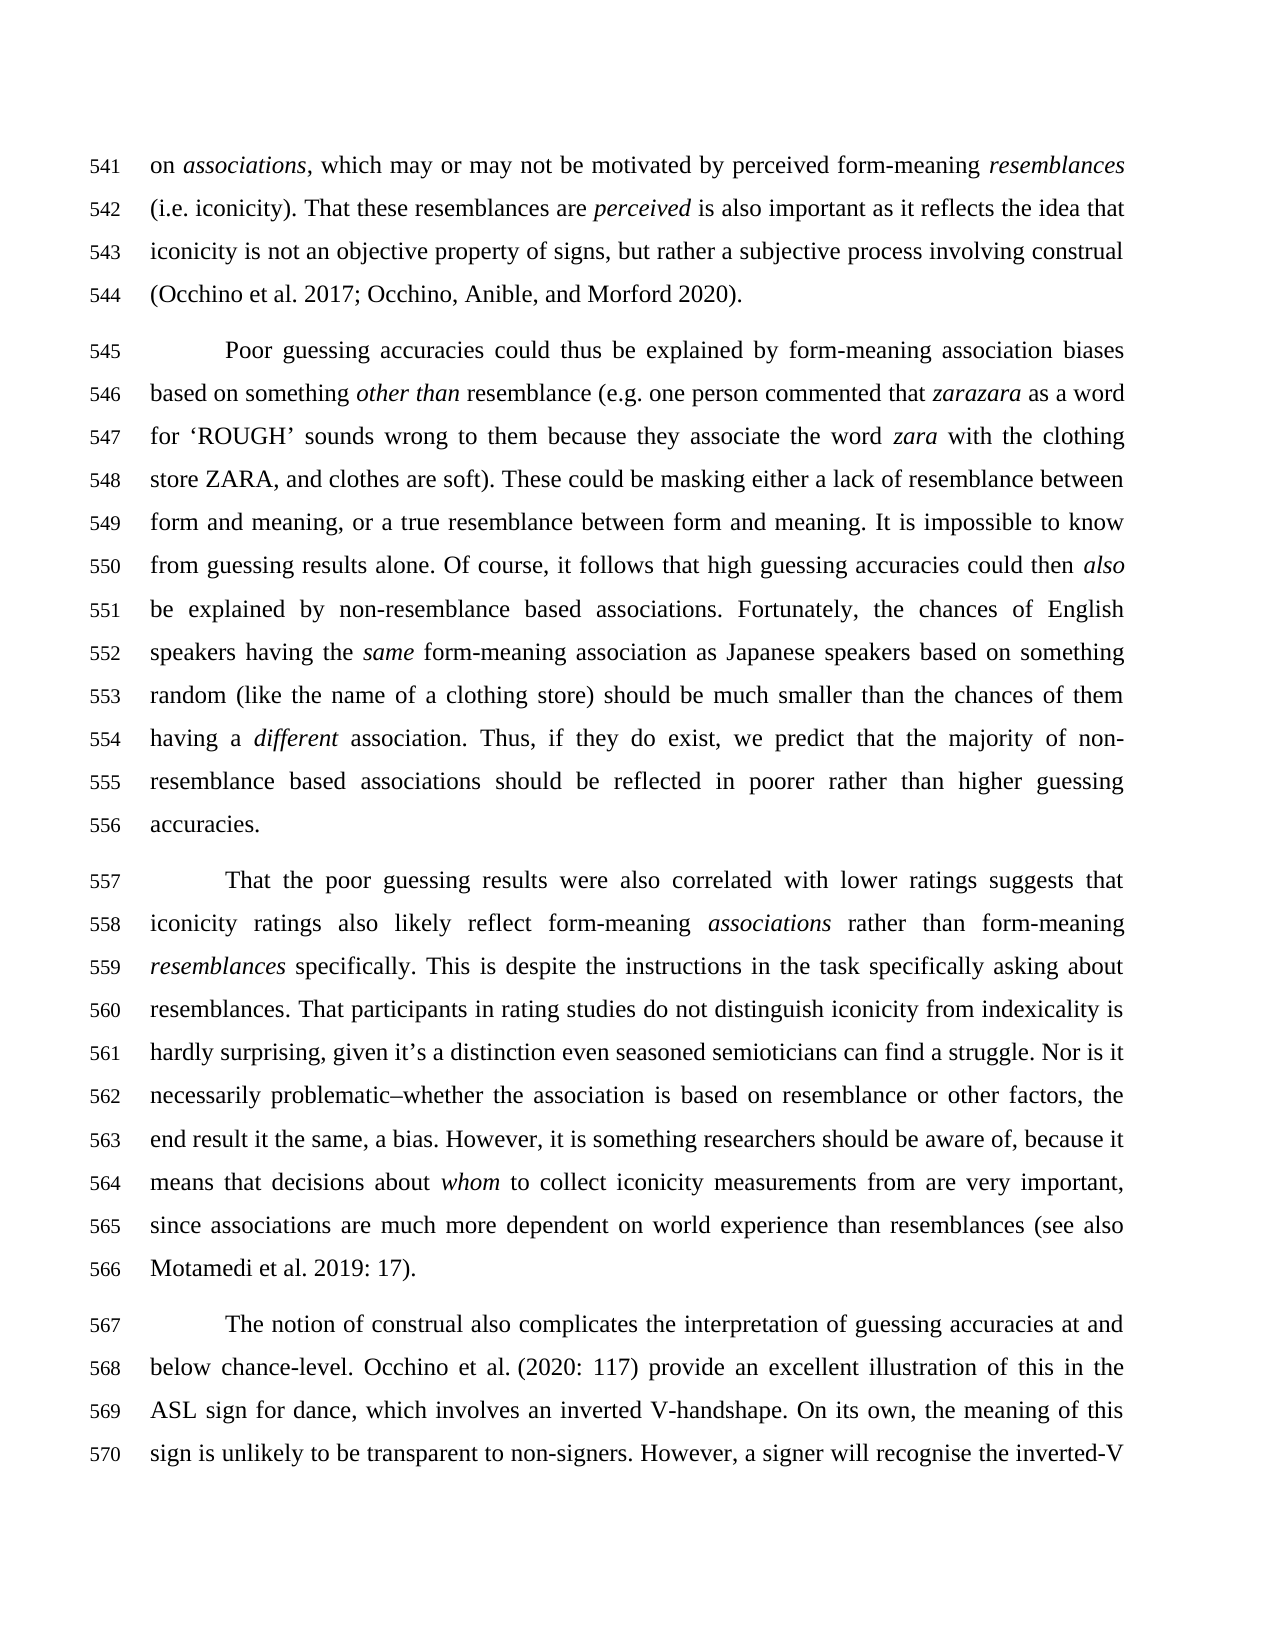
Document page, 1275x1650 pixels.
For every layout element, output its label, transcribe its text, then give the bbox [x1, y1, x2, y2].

text Poor guessing accuracies could thus be explained by form-meaning association biases based on something other than resemblance (e.g. one person commented that zarazara as a word for ‘ROUGH’ sounds wrong to them because they associate the word zara with the clothing store ZARA, and clothes are soft). These could be masking either a lack of resemblance between form and meaning, or a true resemblance between form and meaning. It is impossible to know from guessing results alone. Of course, it follows that high guessing accuracies could then also be explained by non-resemblance based associations. Fortunately, the chances of English speakers having the same form-meaning association as Japanese speakers based on something random (like the name of a clothing store) should be much smaller than the chances of them having a different association. Thus, if they do exist, we predict that the majority of non-resemblance based associations should be reflected in poorer rather than higher guessing accuracies. [150, 335, 1125, 838]
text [150, 1309, 1125, 1467]
text That the poor guessing results were also correlated with lower ratings suggests that iconicity ratings also likely reflect form-meaning associations rather than form-meaning resemblances specifically. This is despite the instructions in the task specifically asking about resemblances. That participants in rating studies do not distinguish iconicity from indexicality is hardly surprising, given it’s a distinction even seasoned semioticians can find a struggle. Nor is it necessarily problematic–whether the association is based on resemblance or other factors, the end result it the same, a bias. However, it is something researchers should be aware of, because it means that decisions about whom to collect iconicity measurements from are very important, since associations are much more dependent on world experience than resemblances (see also Motamedi et al. 2019: 17). [150, 865, 1125, 1282]
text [150, 150, 1125, 308]
